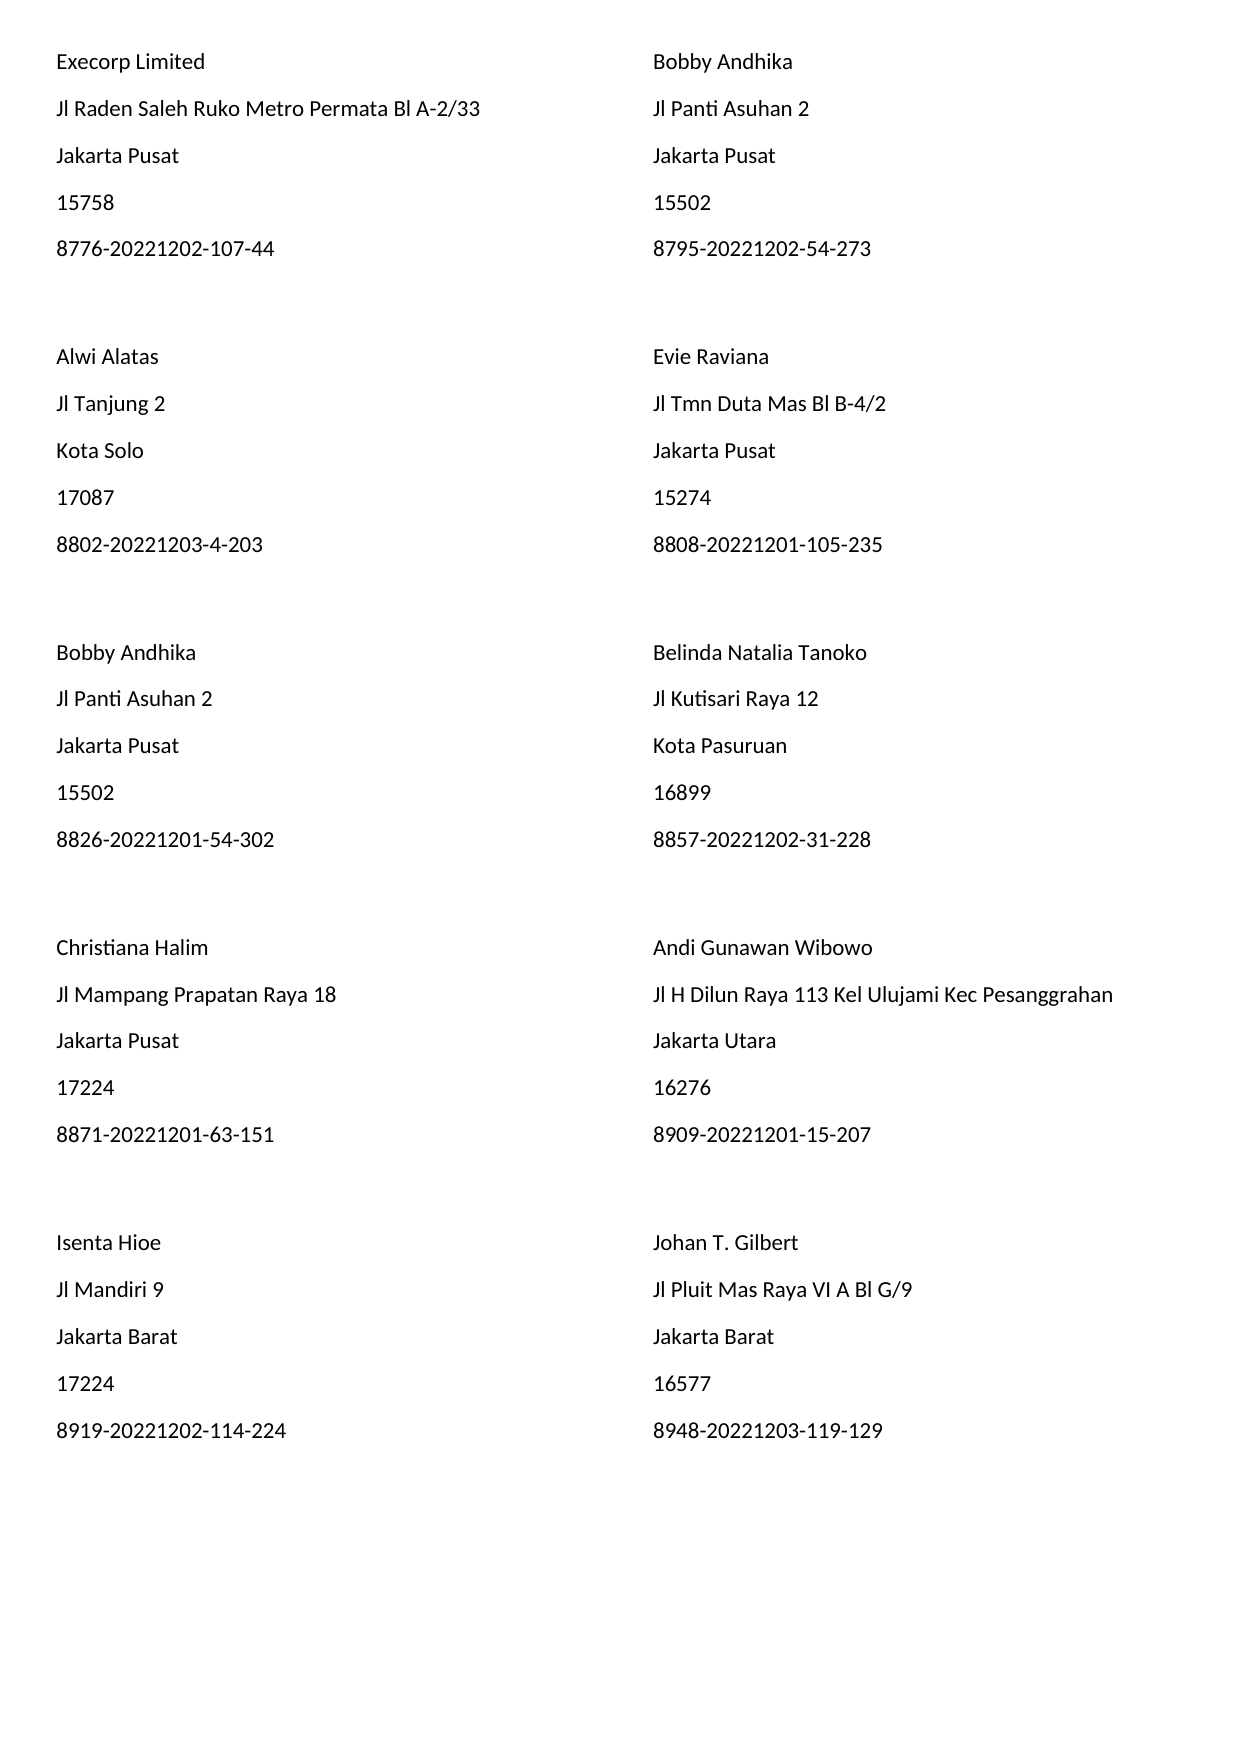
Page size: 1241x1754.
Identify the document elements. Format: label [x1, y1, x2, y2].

table_cell [636, 626, 1233, 921]
table_cell [40, 331, 636, 626]
table_cell [40, 626, 636, 921]
table_header [636, 35, 1233, 331]
table_cell [40, 921, 636, 1217]
table_cell [636, 921, 1233, 1217]
table_header [40, 35, 636, 331]
table_cell [636, 331, 1233, 626]
table_cell [40, 1217, 636, 1512]
table_cell [636, 1217, 1233, 1512]
